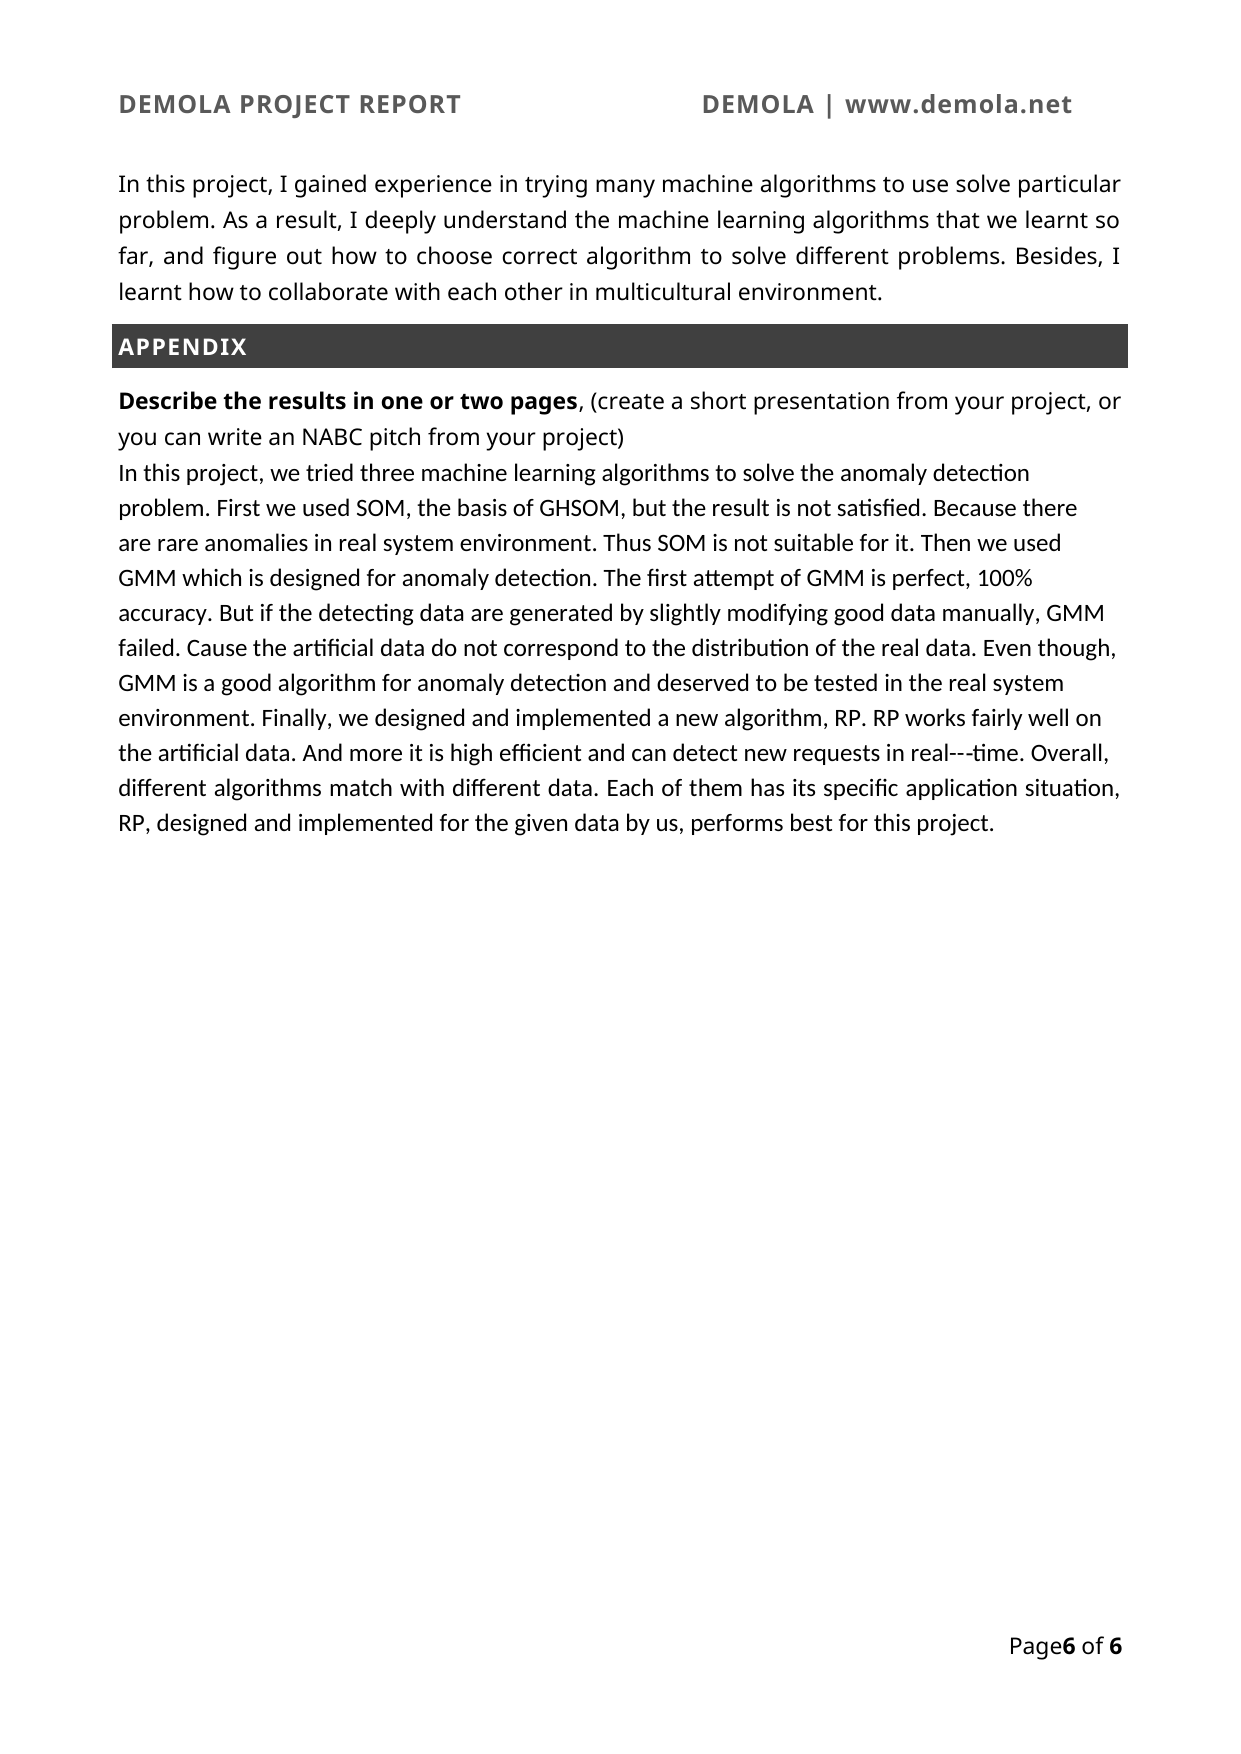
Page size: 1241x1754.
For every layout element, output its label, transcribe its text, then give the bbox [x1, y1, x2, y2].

text the artificial data. And more it is high efficient and can detect new requests in real--‐time. Overall, [118, 737, 1122, 768]
text accuracy. But if the detecting data are generated by slightly modifying good data manually, GMM [118, 597, 1122, 628]
text environment. Finally, we designed and implemented a new algorithm, RP. RP works fairly well on [118, 702, 1122, 733]
text failed. Cause the artificial data do not correspond to the distribution of the real data. Even though, [118, 632, 1122, 663]
text are rare anomalies in real system environment. Thus SOM is not suitable for it. Then we used [118, 527, 1122, 558]
text GMM is a good algorithm for anomaly detection and deserved to be tested in the real system [118, 667, 1122, 698]
subtitle Appendix [118, 331, 1122, 362]
text Describe the results in one or two pages, (create a short presentation from your project, or you can write an NABC pitch from your project) [118, 385, 1122, 452]
text problem. First we used SOM, the basis of GHSOM, but the result is not satisfied. Because there [118, 492, 1122, 523]
text In this project, we tried three machine learning algorithms to solve the anomaly detection [118, 457, 1122, 488]
text different algorithms match with different data. Each of them has its specific application situation, RP, designed and implemented for the given data by us, performs best for this project. [118, 772, 1122, 838]
text In this project, I gained experience in trying many machine algorithms to use solve particular problem. As a result, I deeply understand the machine learning algorithms that we learnt so far, and figure out how to choose correct algorithm to solve different problems. Besides, I learnt how to collaborate with each other in multicultural environment. [118, 168, 1122, 307]
text GMM which is designed for anomaly detection. The first attempt of GMM is perfect, 100% [118, 562, 1122, 593]
